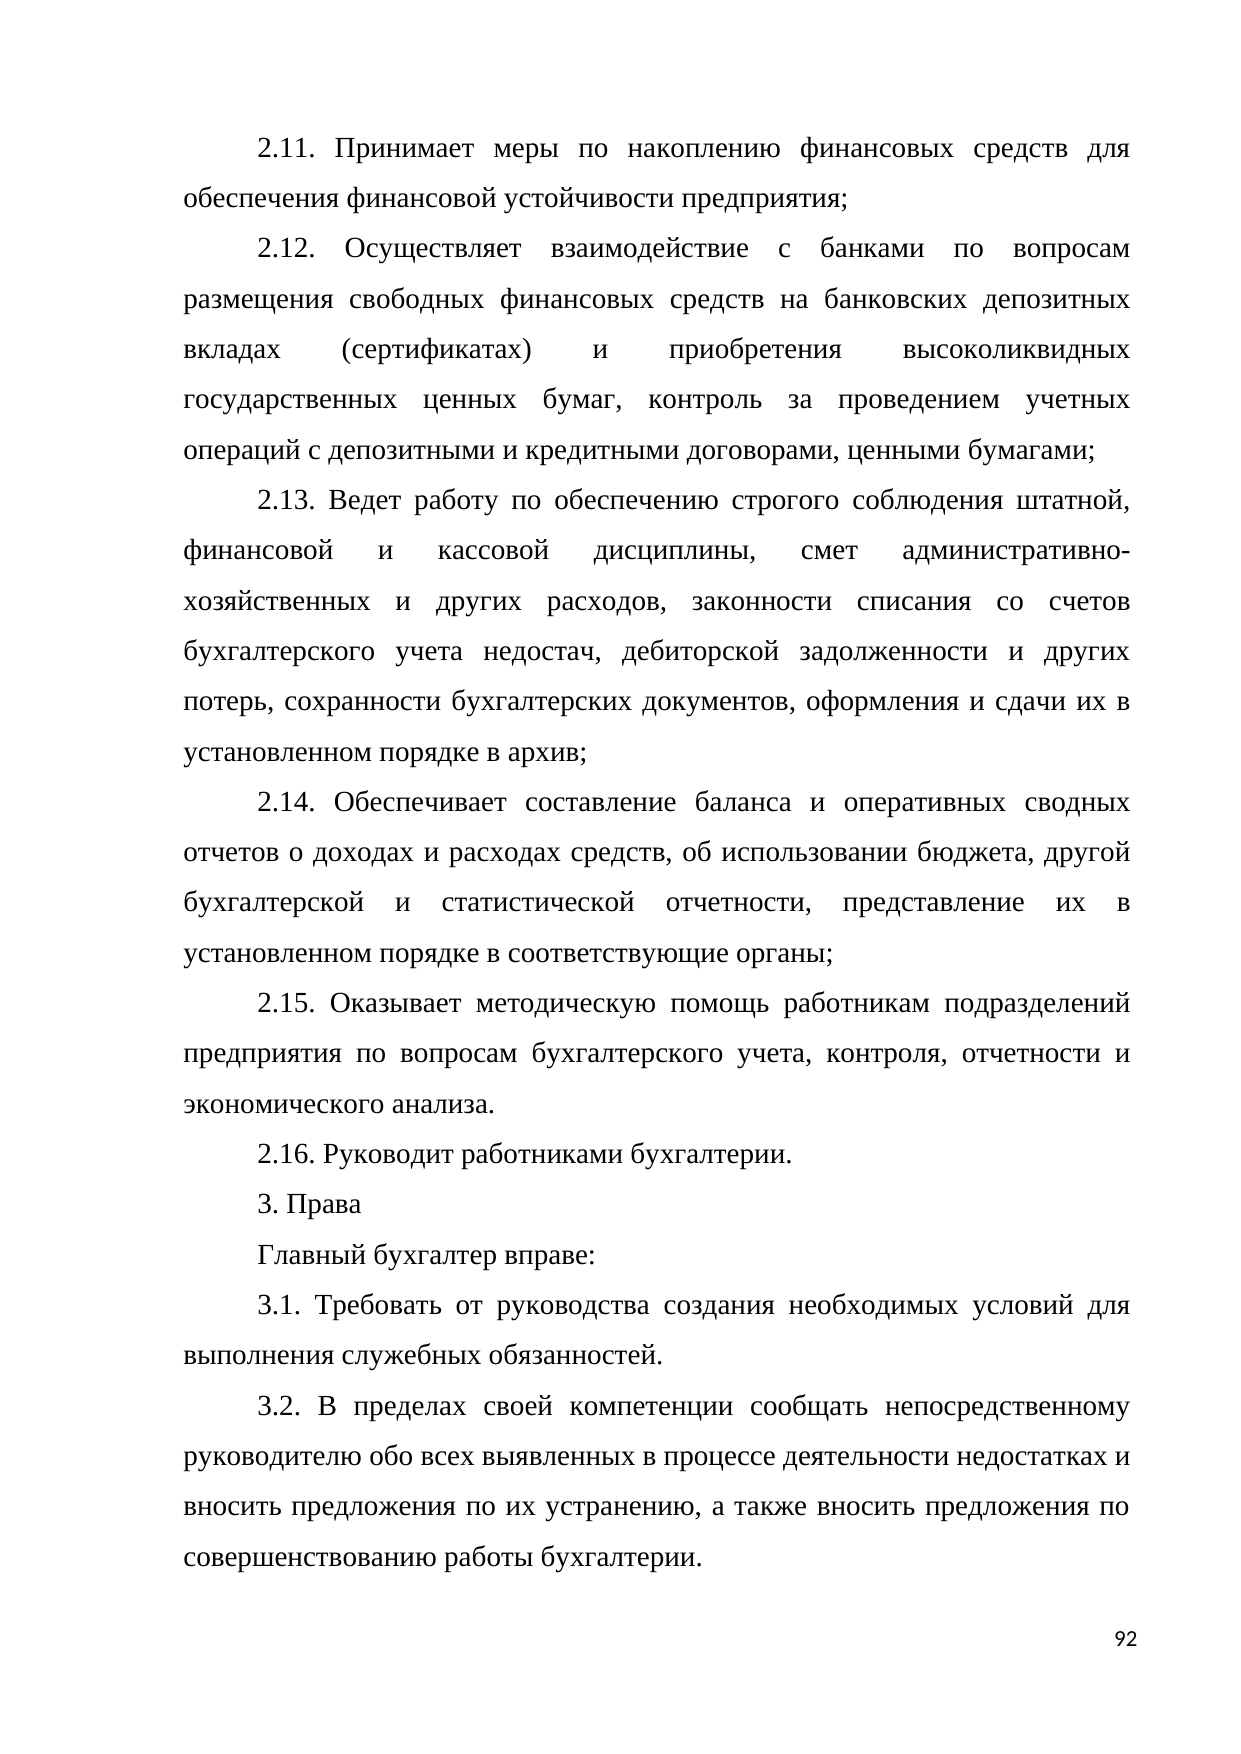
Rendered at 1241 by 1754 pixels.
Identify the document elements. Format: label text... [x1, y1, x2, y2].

text 2.11. Принимает меры по накоплению финансовых средств для обеспечения финансовой устойчивости предприятия; [183, 130, 1131, 214]
text 2.16. Руководит работниками бухгалтерии. [183, 1136, 1131, 1170]
text 2.15. Оказывает методическую помощь работникам подразделений предприятия по вопросам бухгалтерского учета, контроля, отчетности и экономического анализа. [183, 985, 1131, 1119]
text 2.14. Обеспечивает составление баланса и оперативных сводных отчетов о доходах и расходах средств, об использовании бюджета, другой бухгалтерской и статистической отчетности, представление их в установленном порядке в соответствующие органы; [183, 784, 1131, 968]
text 3. Права [183, 1186, 1131, 1220]
text 3.1. Требовать от руководства создания необходимых условий для выполнения служебных обязанностей. [183, 1287, 1131, 1371]
text 2.12. Осуществляет взаимодействие с банками по вопросам размещения свободных финансовых средств на банковских депозитных вкладах (сертификатах) и приобретения высоколиквидных государственных ценных бумаг, контроль за проведением учетных операций с депозитными и кредитными договорами, ценными бумагами; [183, 231, 1131, 465]
text 3.2. В пределах своей компетенции сообщать непосредственному руководителю обо всех выявленных в процессе деятельности недостатках и вносить предложения по их устранению, а также вносить предложения по совершенствованию работы бухгалтерии. [183, 1388, 1131, 1572]
text 2.13. Ведет работу по обеспечению строгого соблюдения штатной, финансовой и кассовой дисциплины, смет административно-хозяйственных и других расходов, законности списания со счетов бухгалтерского учета недостач, дебиторской задолженности и других потерь, сохранности бухгалтерских документов, оформления и сдачи их в установленном порядке в архив; [183, 482, 1131, 767]
text Главный бухгалтер вправе: [183, 1237, 1131, 1270]
